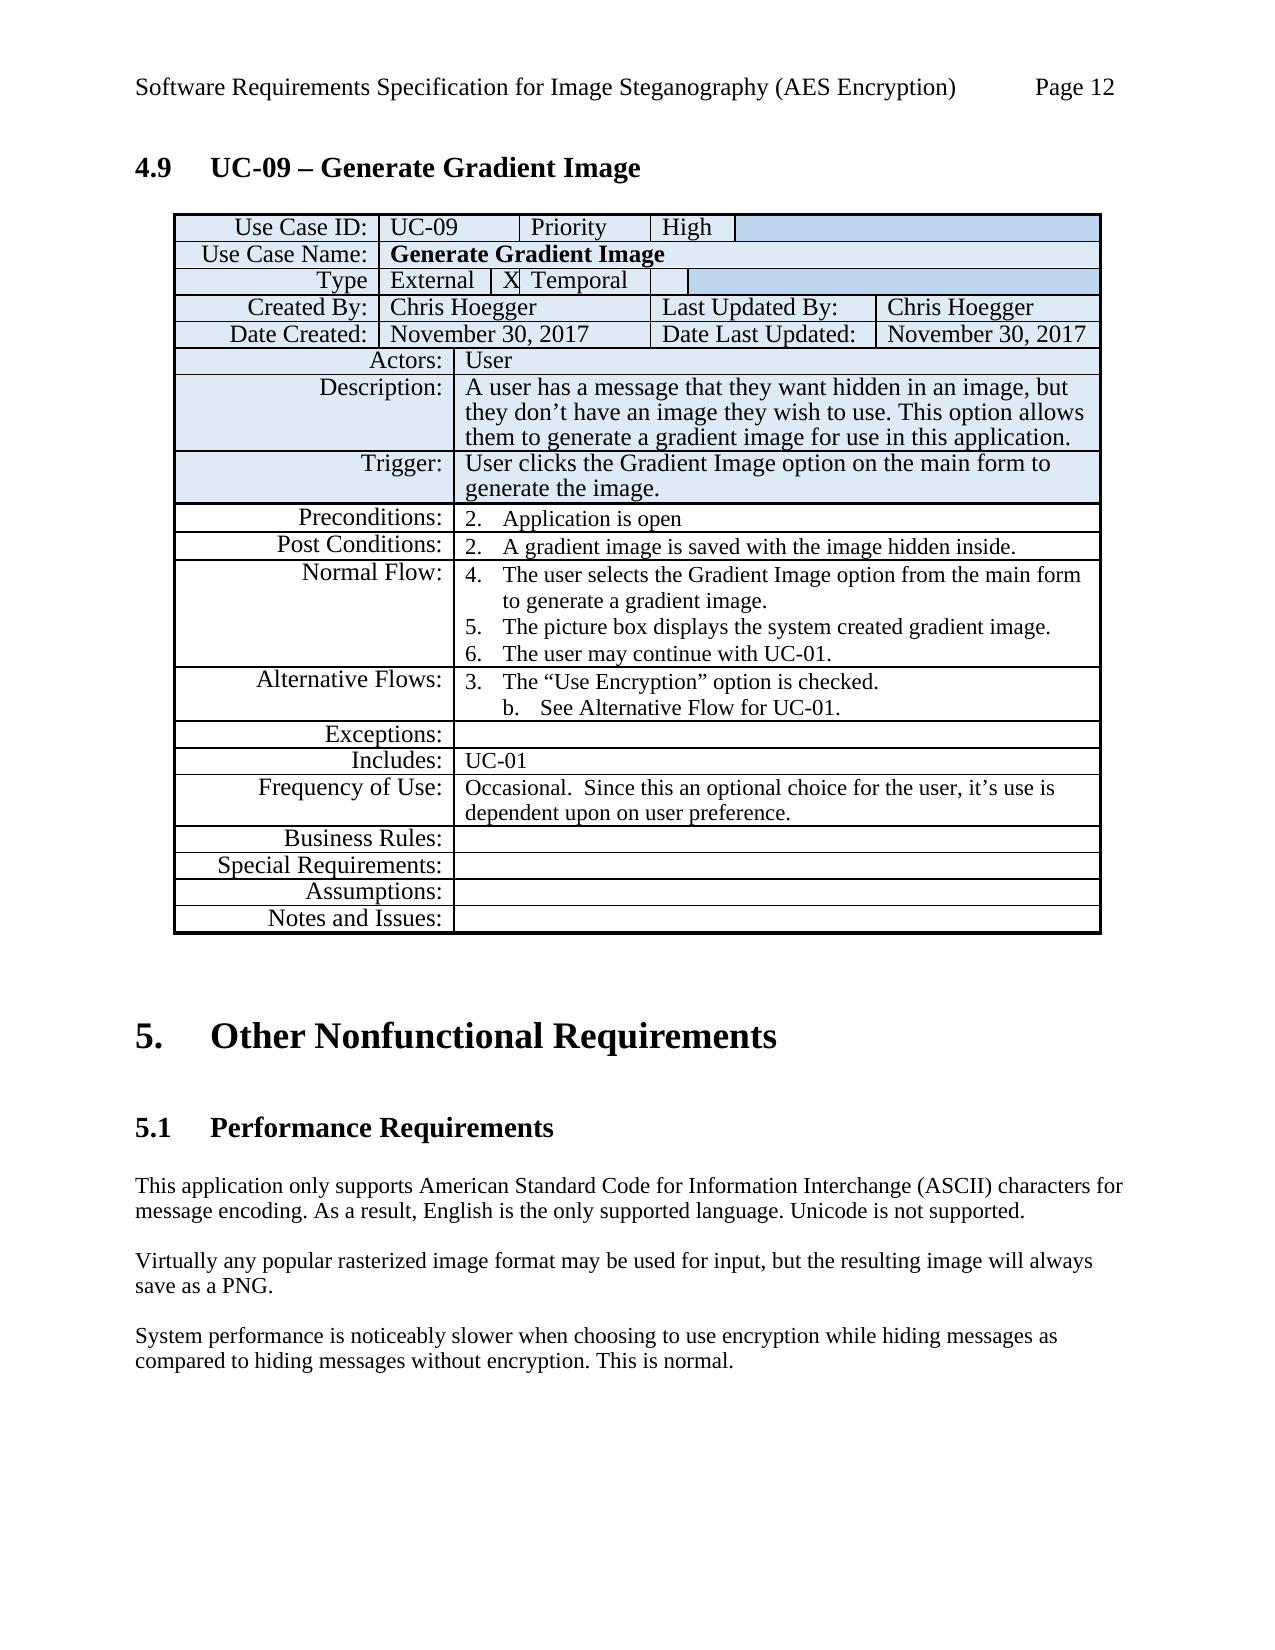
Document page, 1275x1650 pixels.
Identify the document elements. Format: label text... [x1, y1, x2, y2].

text This application only supports American Standard Code for Information Interchange (ASCII) characters for message encoding. As a result, English is the only supported language. Unicode is not supported. [135, 1173, 1140, 1223]
table_cell Chris Hoegger [380, 296, 650, 321]
table_cell X [492, 269, 519, 294]
table_header [736, 216, 1099, 241]
table_cell Last Updated By: [651, 296, 875, 321]
table_cell [455, 906, 1099, 931]
text System performance is noticeably slower when choosing to use encryption while hiding messages as compared to hiding messages without encryption. This is normal. [135, 1323, 1140, 1373]
table_cell [455, 880, 1099, 905]
table_header Use Case ID: [176, 216, 378, 241]
table_cell November 30, 2017 [877, 322, 1099, 347]
table_cell User clicks the Gradient Image option on the main form to generate the image. [455, 452, 1099, 502]
table_cell Use Case Name: [176, 242, 378, 267]
table_cell User [455, 349, 1099, 374]
table_cell Occasional. Since this an optional choice for the user, it’s use is dependent upon on user preference. [455, 775, 1099, 825]
table_cell Application is open [455, 505, 1099, 531]
table_cell A gradient image is saved with the image hidden inside. [455, 533, 1099, 559]
table_cell [689, 269, 1099, 294]
table_cell Includes: [176, 749, 453, 773]
table_cell Date Last Updated: [651, 322, 875, 347]
table_cell Type [176, 269, 378, 294]
text Virtually any popular rasterized image format may be used for input, but the resulting image will always save as a PNG. [135, 1248, 1140, 1298]
table_cell Post Conditions: [176, 533, 453, 559]
table_cell The user selects the Gradient Image option from the main form to generate a gradient image. The picture box displays the system created gradient image. The user may continue with UC-01. [455, 561, 1099, 666]
table_cell [455, 827, 1099, 852]
table_cell Frequency of Use: [176, 775, 453, 825]
table_cell Temporal [520, 269, 650, 294]
table_cell Actors: [176, 349, 453, 374]
table_cell Preconditions: [176, 505, 453, 531]
table_cell UC-01 [455, 749, 1099, 773]
table_cell Normal Flow: [176, 561, 453, 666]
table_cell The “Use Encryption” option is checked. See Alternative Flow for UC-01. [455, 668, 1099, 720]
table_cell November 30, 2017 [380, 322, 650, 347]
table_cell Chris Hoegger [877, 296, 1099, 321]
table_header High [651, 216, 734, 241]
table_cell Generate Gradient Image [380, 242, 1099, 267]
table_cell Description: [176, 375, 453, 450]
table_cell Special Requirements: [176, 853, 453, 878]
table_cell A user has a message that they want hidden in an image, but they don’t have an image they wish to use. This option allows them to generate a gradient image for use in this application. [455, 375, 1099, 450]
table_cell Exceptions: [176, 722, 453, 747]
table_header Priority [520, 216, 650, 241]
table_cell Trigger: [176, 452, 453, 502]
table_header UC-09 [380, 216, 519, 241]
table_cell [455, 853, 1099, 878]
table_cell Alternative Flows: [176, 668, 453, 720]
table_cell Assumptions: [176, 880, 453, 905]
table_cell Created By: [176, 296, 378, 321]
subtitle Other Nonfunctional Requirements [135, 1013, 1140, 1056]
subtitle Performance Requirements [135, 1111, 1140, 1144]
subtitle UC-09 – Generate Gradient Image [135, 150, 1140, 183]
table_cell [455, 722, 1099, 747]
table_cell [651, 269, 687, 294]
table_cell Business Rules: [176, 827, 453, 852]
table_cell Notes and Issues: [176, 906, 453, 931]
table_cell Date Created: [176, 322, 378, 347]
table_cell External [380, 269, 490, 294]
